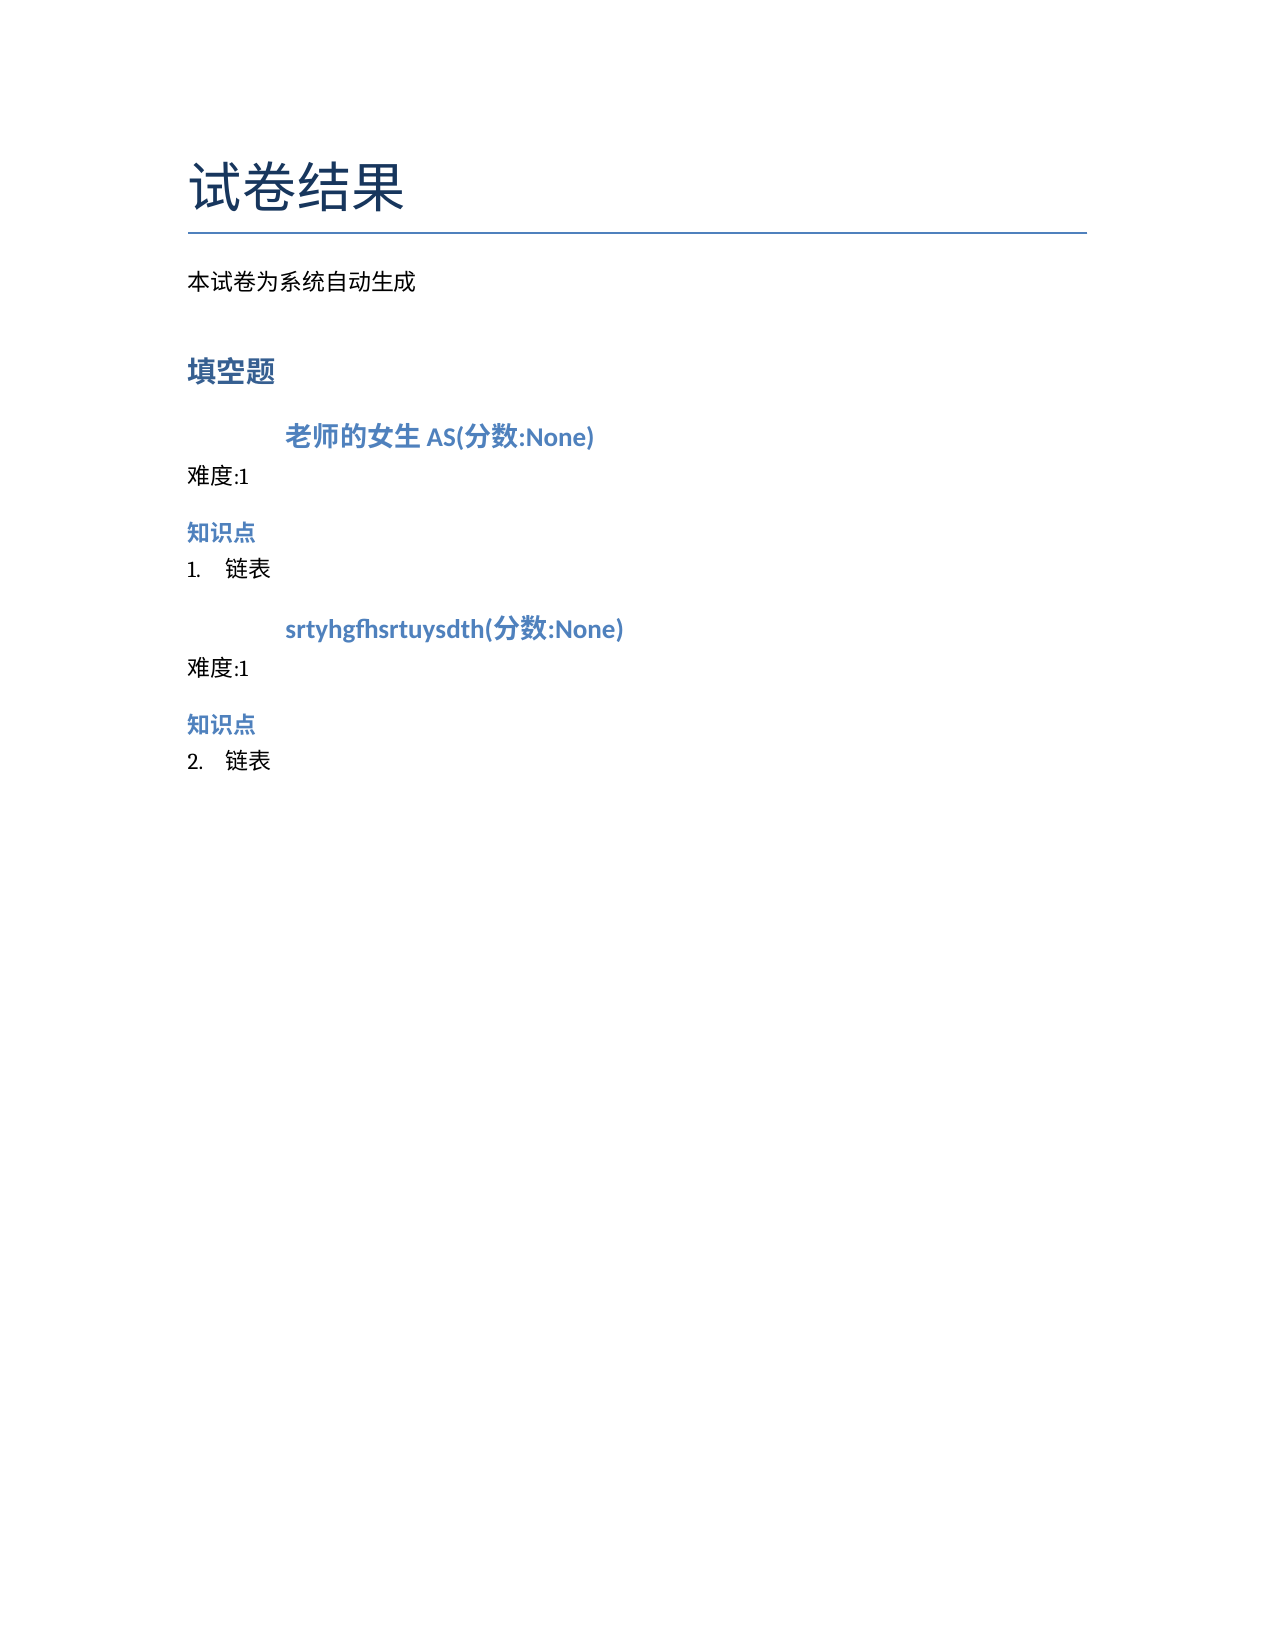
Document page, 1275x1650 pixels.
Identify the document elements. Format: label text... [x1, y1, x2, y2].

text 难度:1 [187, 652, 1087, 683]
subtitle srtyhgfhsrtuysdth(分数:None) [187, 610, 1087, 647]
subtitle 填空题 [187, 351, 1087, 391]
text 本试卷为系统自动生成 [187, 265, 1087, 297]
subtitle 知识点 [187, 517, 1087, 548]
list 链表 [187, 553, 1087, 584]
subtitle 知识点 [187, 709, 1087, 740]
subtitle 老师的女生AS(分数:None) [187, 418, 1087, 455]
text 难度:1 [187, 460, 1087, 491]
title 试卷结果 [187, 150, 1087, 234]
list 链表 [187, 745, 1087, 776]
